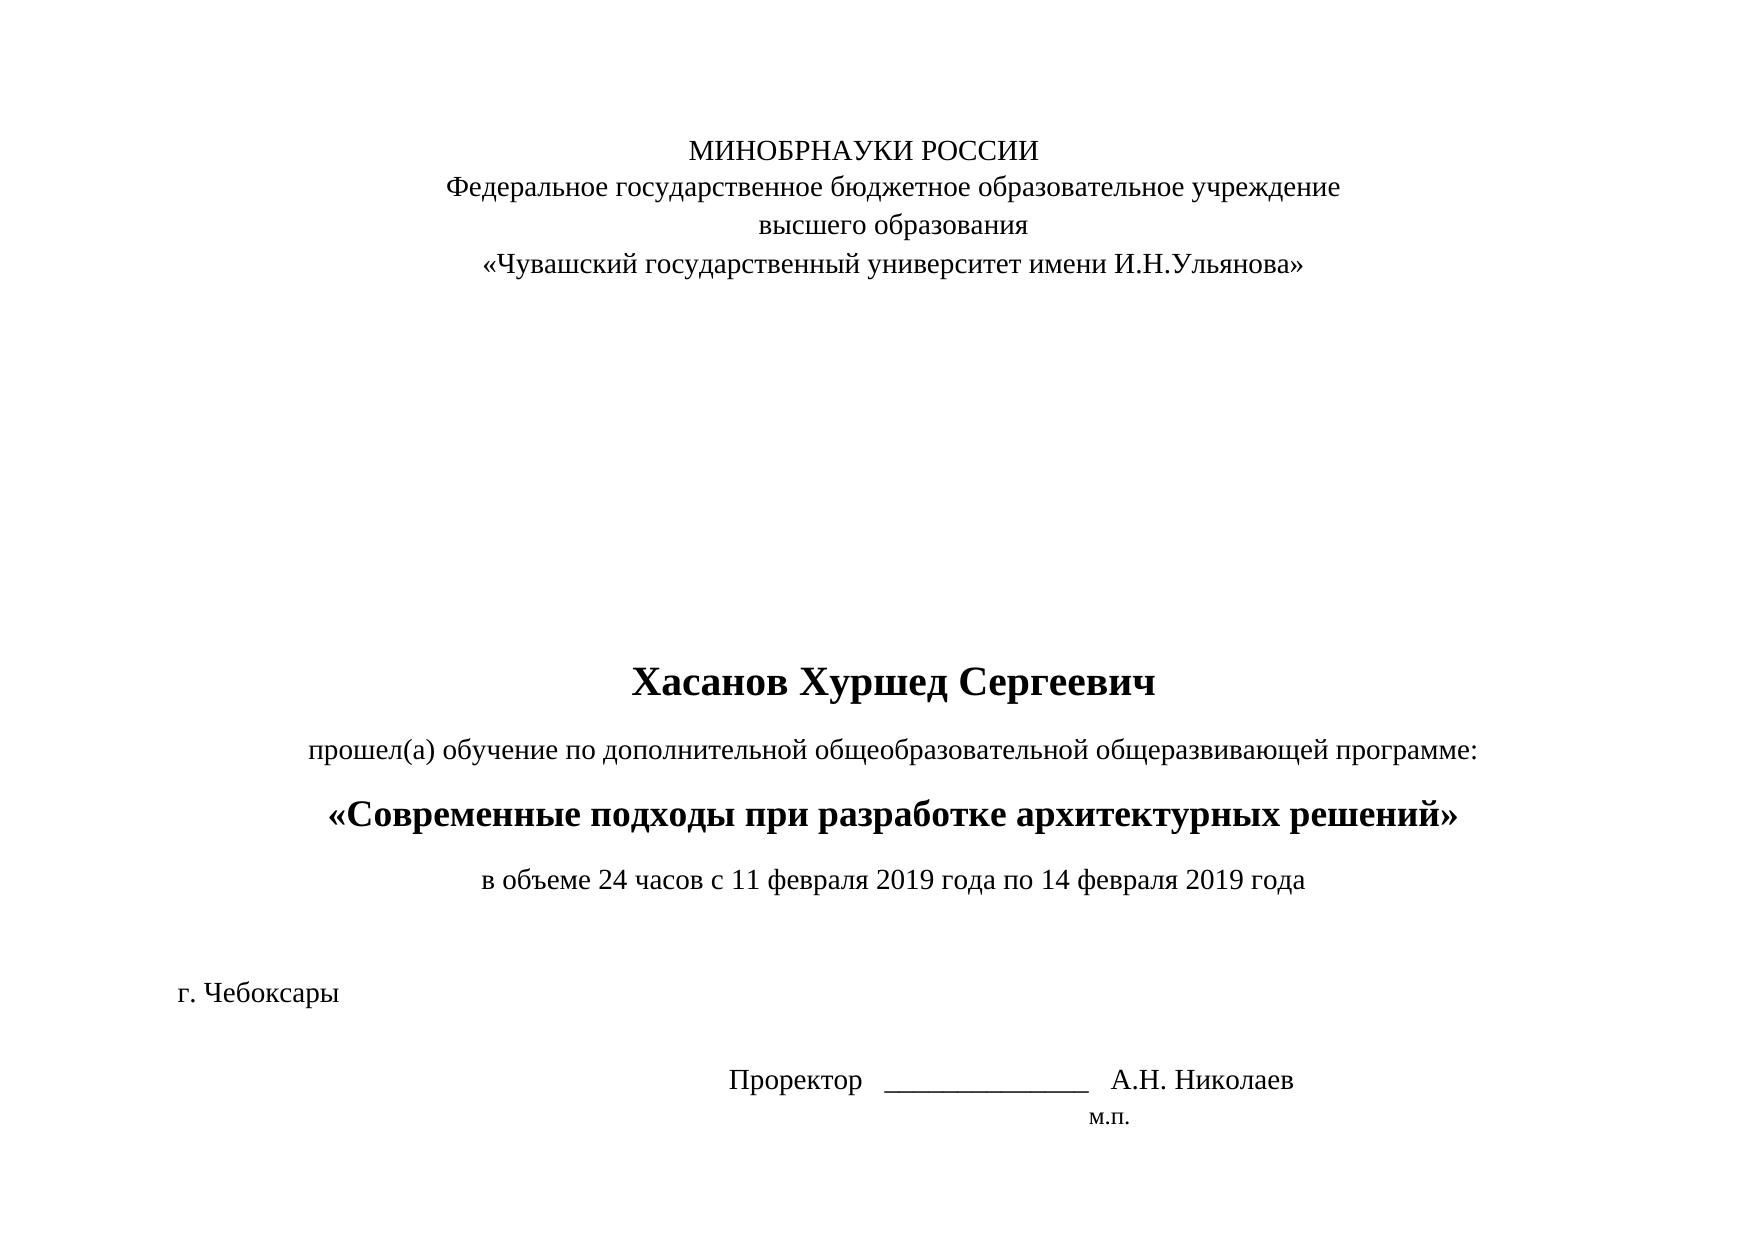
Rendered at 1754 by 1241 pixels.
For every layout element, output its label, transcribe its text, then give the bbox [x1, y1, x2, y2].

text Проректор ______________ А.Н. Николаев [177, 1062, 1609, 1096]
subtitle МИНОБРНАУКИ РОССИИ [118, 133, 1609, 166]
text высшего образования [177, 207, 1609, 241]
text в объеме 24 часов с 11 февраля 2019 года по 14 февраля 2019 года [177, 862, 1609, 896]
text Федеральное государственное бюджетное образовательное учреждение [177, 169, 1609, 202]
text «Чувашский государственный университет имени И.Н.Ульянова» [177, 246, 1609, 279]
text «Современные подходы при разработке архитектурных решений» [177, 792, 1609, 835]
text г. Чебоксары [177, 975, 1609, 1009]
text прошел(а) обучение по дополнительной общеобразовательной общеразвивающей программе: [177, 732, 1609, 766]
text Хасанов Хуршед Сергеевич [177, 656, 1609, 704]
text м.п. [177, 1101, 1609, 1129]
